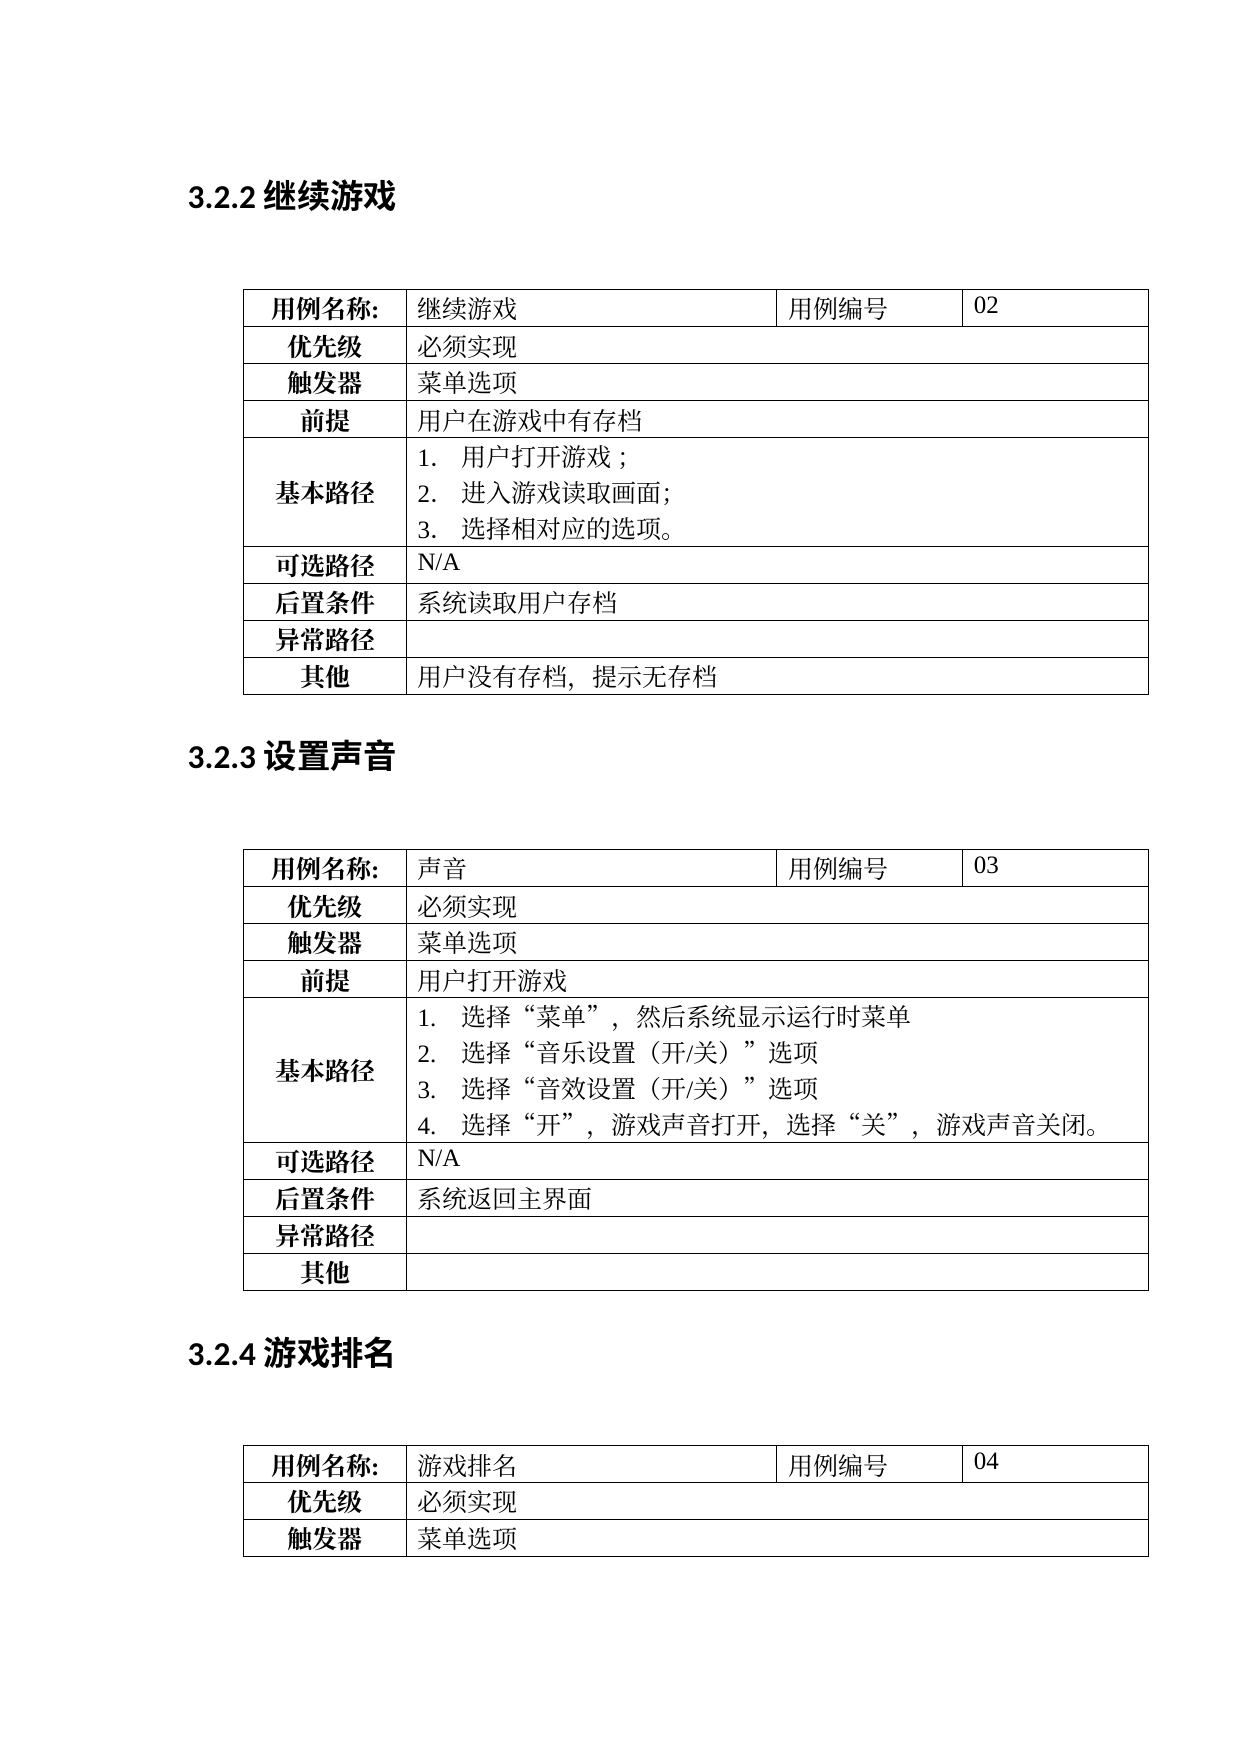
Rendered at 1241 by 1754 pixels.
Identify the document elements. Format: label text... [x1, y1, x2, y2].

table_cell 异常路径 [244, 1217, 406, 1253]
table_cell 优先级 [244, 327, 406, 363]
table_header 用例名称: [244, 850, 406, 886]
table_cell 必须实现 [407, 1483, 1148, 1519]
table_cell 其他 [244, 658, 406, 694]
table_cell 后置条件 [244, 1180, 406, 1216]
table_cell [407, 1254, 1148, 1290]
table_cell 菜单选项 [407, 924, 1148, 960]
text 继续游戏 [187, 162, 1053, 227]
table_header 用例编号 [777, 1446, 962, 1482]
table_cell 必须实现 [407, 887, 1148, 923]
table_cell 选择“菜单”，然后系统显示运行时菜单 选择“音乐设置（开/关）”选项 选择“音效设置（开/关）”选项 选择“开”，游戏声音打开，选择“关”，游戏声音关闭。 [407, 998, 1148, 1142]
table_cell N/A [407, 1143, 1148, 1179]
table_header 游戏排名 [407, 1446, 776, 1482]
table_cell 前提 [244, 401, 406, 437]
table_cell 用户在游戏中有存档 [407, 401, 1148, 437]
table_header 声音 [407, 850, 776, 886]
table_cell 触发器 [244, 1520, 406, 1556]
table_cell 触发器 [244, 364, 406, 400]
table_cell 后置条件 [244, 584, 406, 620]
table_cell 系统读取用户存档 [407, 584, 1148, 620]
table_cell 触发器 [244, 924, 406, 960]
table_cell [407, 1217, 1148, 1253]
table_cell 用户打开游戏 ； 进入游戏读取画面； 选择相对应的选项。 [407, 438, 1148, 546]
table_cell [407, 621, 1148, 657]
table_header 04 [963, 1446, 1148, 1482]
table_cell 异常路径 [244, 621, 406, 657]
text 设置声音 [187, 722, 1053, 787]
table_cell 基本路径 [244, 438, 406, 546]
table_header 用例名称: [244, 290, 406, 326]
table_header 用例名称: [244, 1446, 406, 1482]
table_header 用例编号 [777, 290, 962, 326]
table_cell 其他 [244, 1254, 406, 1290]
table_cell N/A [407, 547, 1148, 583]
table_cell 优先级 [244, 887, 406, 923]
table_cell 用户打开游戏 [407, 961, 1148, 997]
table_cell 系统返回主界面 [407, 1180, 1148, 1216]
table_cell 可选路径 [244, 1143, 406, 1179]
table_header 用例编号 [777, 850, 962, 886]
text 游戏排名 [187, 1318, 1053, 1383]
table_cell 菜单选项 [407, 364, 1148, 400]
table_cell 菜单选项 [407, 1520, 1148, 1556]
table_cell 优先级 [244, 1483, 406, 1519]
table_header 03 [963, 850, 1148, 886]
table_header 02 [963, 290, 1148, 326]
table_cell 必须实现 [407, 327, 1148, 363]
table_cell 用户没有存档，提示无存档 [407, 658, 1148, 694]
table_cell 前提 [244, 961, 406, 997]
table_header 继续游戏 [407, 290, 776, 326]
table_cell 基本路径 [244, 998, 406, 1142]
table_cell 可选路径 [244, 547, 406, 583]
